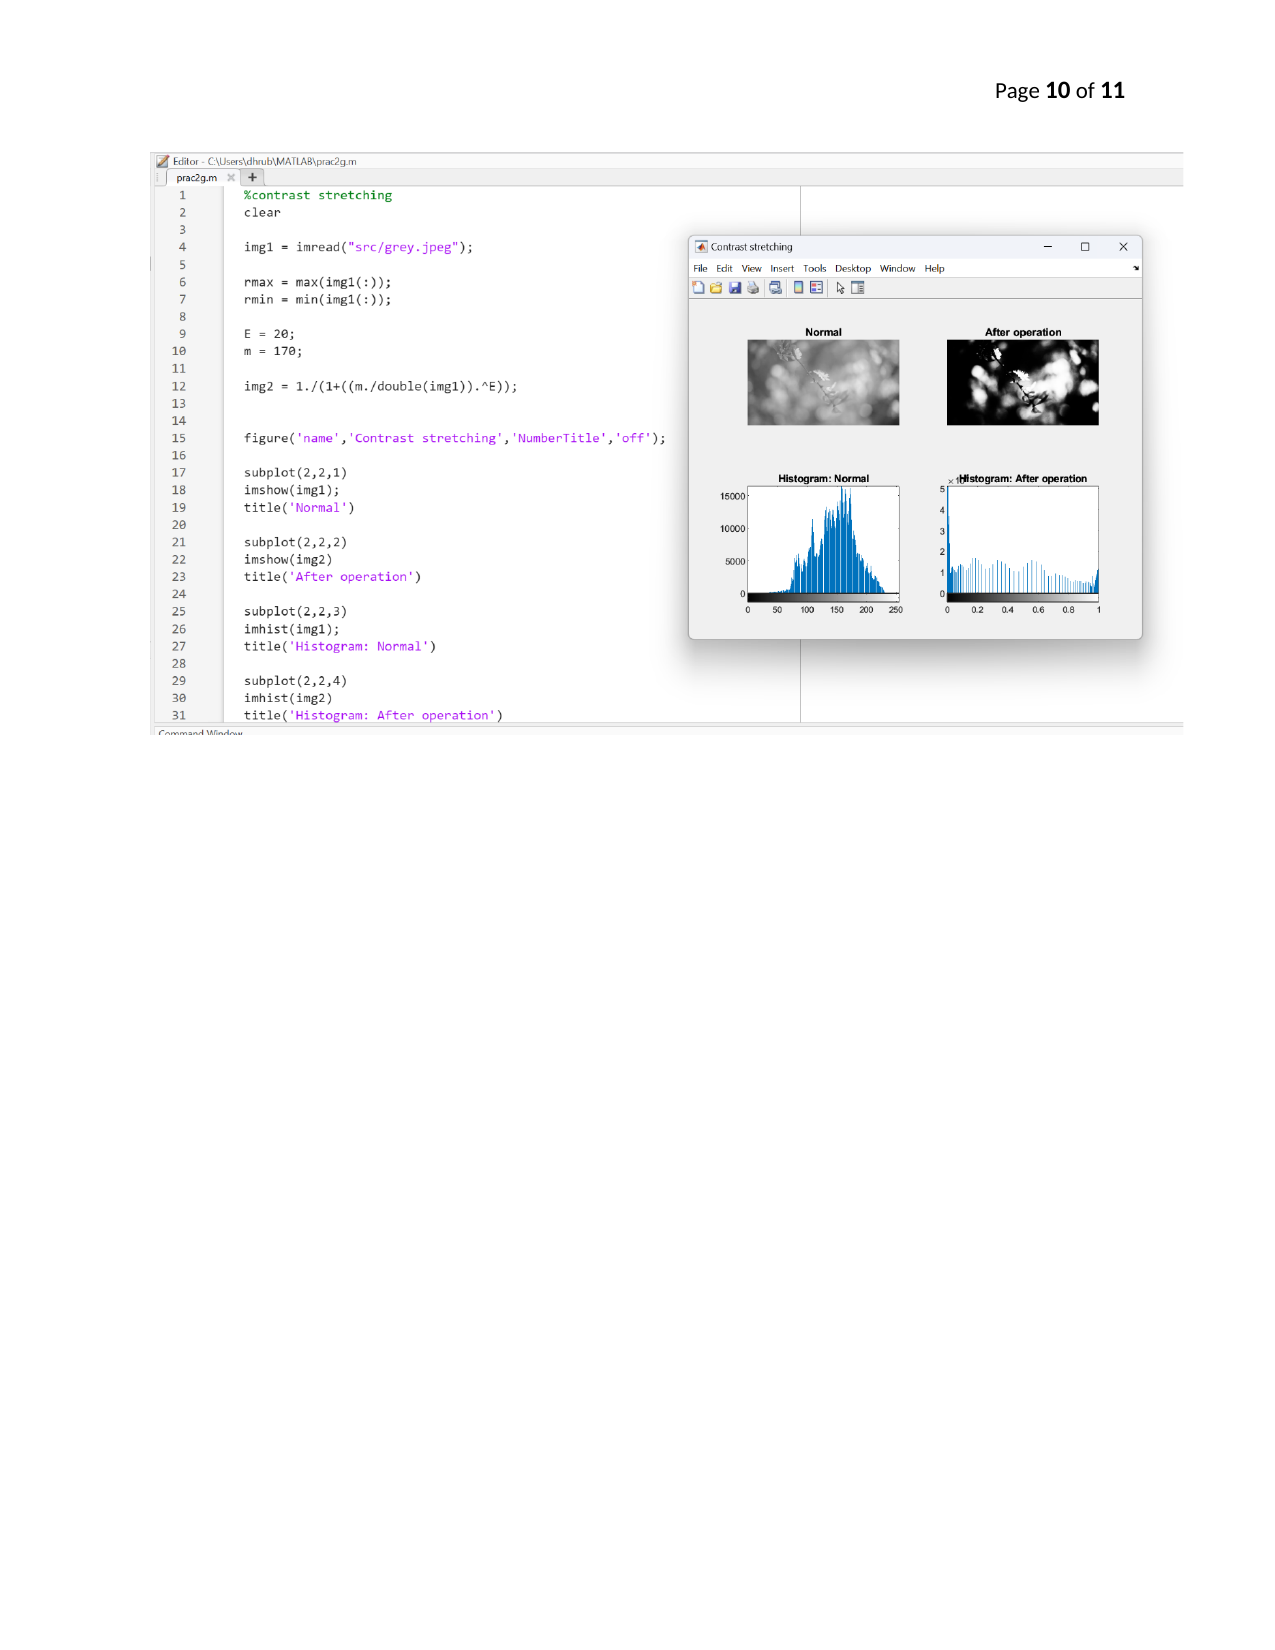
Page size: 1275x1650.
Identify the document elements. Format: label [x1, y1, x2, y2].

picture [150, 150, 1184, 735]
